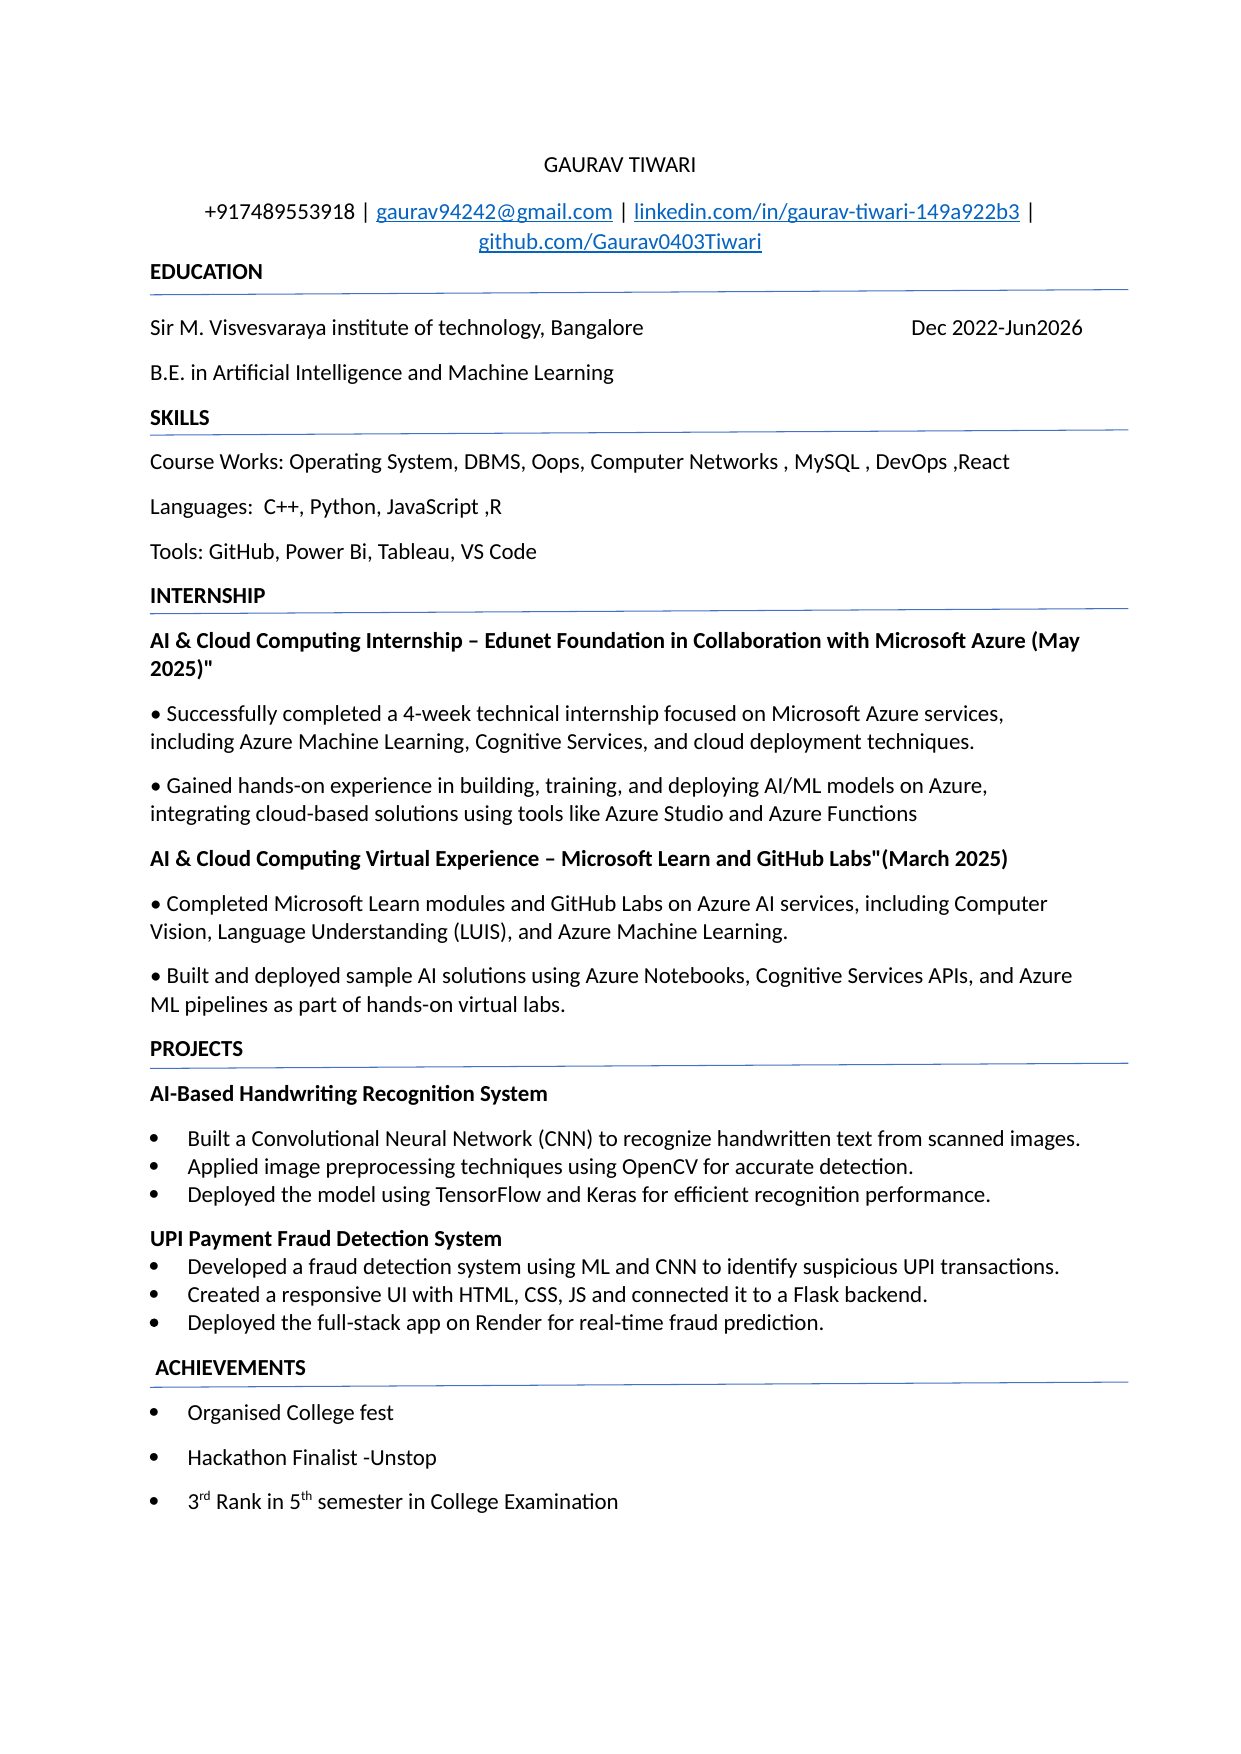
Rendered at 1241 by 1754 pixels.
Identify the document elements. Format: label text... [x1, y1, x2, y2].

text AI & Cloud Computing Internship – Edunet Foundation in Collaboration with Microsoft Azure (May 2025)" [150, 626, 1090, 682]
text AI & Cloud Computing Virtual Experience – Microsoft Learn and GitHub Labs"(March 2025) [150, 844, 1090, 872]
text EDUCATION [150, 257, 1090, 285]
text +917489553918 | gaurav94242@gmail.com | linkedin.com/in/gaurav-tiwari-149a922b3 | github.com/Gaurav0403Tiwari [150, 197, 1090, 255]
list Deployed the full-stack app on Render for real-time fraud prediction. [150, 1308, 1090, 1337]
text ACHIEVEMENTS [150, 1353, 1090, 1381]
list Organised College fest [150, 1398, 1090, 1426]
text Sir M. Visvesvaraya institute of technology, Bangalore Dec 2022-Jun2026 [150, 313, 1090, 341]
text B.E. in Artificial Intelligence and Machine Learning [150, 358, 1090, 386]
text • Completed Microsoft Learn modules and GitHub Labs on Azure AI services, including Computer Vision, Language Understanding (LUIS), and Azure Machine Learning. [150, 889, 1090, 945]
list Created a responsive UI with HTML, CSS, JS and connected it to a Flask backend. [150, 1281, 1090, 1308]
list 3rd Rank in 5th semester in College Examination [150, 1487, 1090, 1515]
text PROJECTS [150, 1034, 1090, 1062]
text GAURAV TIWARI [150, 150, 1090, 178]
text • Built and deployed sample AI solutions using Azure Notebooks, Cognitive Services APIs, and Azure ML pipelines as part of hands-on virtual labs. [150, 962, 1090, 1018]
text UPI Payment Fraud Detection System [150, 1224, 1090, 1252]
text AI-Based Handwriting Recognition System [150, 1079, 1090, 1107]
list Built a Convolutional Neural Network (CNN) to recognize handwritten text from scanned images. [150, 1124, 1090, 1152]
list Developed a fraud detection system using ML and CNN to identify suspicious UPI transactions. [150, 1252, 1090, 1281]
text Course Works: Operating System, DBMS, Oops, Computer Networks , MySQL , DevOps ,React [150, 447, 1090, 475]
text SKILLS [150, 403, 1090, 431]
list Hackathon Finalist -Unstop [150, 1443, 1090, 1471]
list Applied image preprocessing techniques using OpenCV for accurate detection. [150, 1152, 1090, 1180]
text • Successfully completed a 4-week technical internship focused on Microsoft Azure services, including Azure Machine Learning, Cognitive Services, and cloud deployment techniques. [150, 699, 1090, 755]
text • Gained hands-on experience in building, training, and deploying AI/ML models on Azure, integrating cloud-based solutions using tools like Azure Studio and Azure Functions [150, 772, 1090, 828]
text Tools: GitHub, Power Bi, Tableau, VS Code [150, 537, 1090, 565]
text INTERNSHIP [150, 581, 1090, 609]
list Deployed the model using TensorFlow and Keras for efficient recognition performance. [150, 1180, 1090, 1208]
text Languages: C++, Python, JavaScript ,R [150, 492, 1090, 520]
